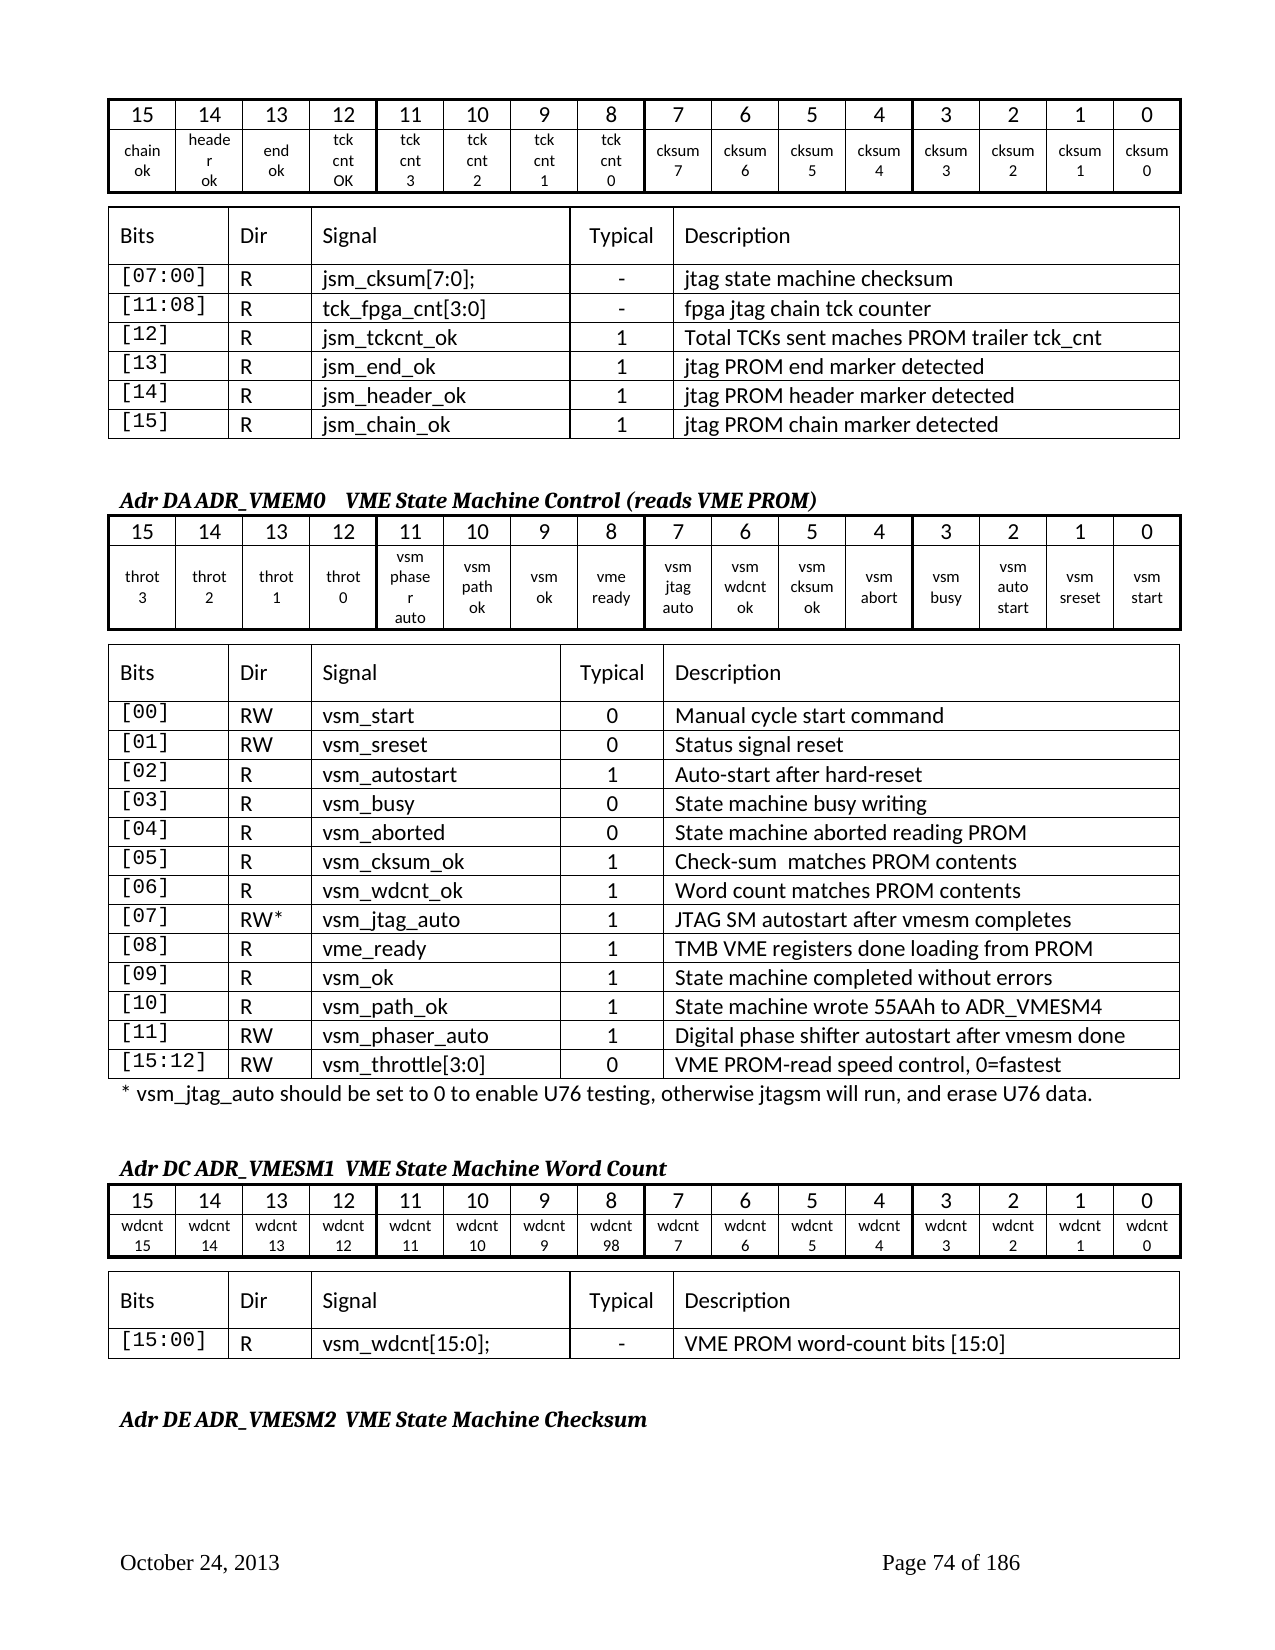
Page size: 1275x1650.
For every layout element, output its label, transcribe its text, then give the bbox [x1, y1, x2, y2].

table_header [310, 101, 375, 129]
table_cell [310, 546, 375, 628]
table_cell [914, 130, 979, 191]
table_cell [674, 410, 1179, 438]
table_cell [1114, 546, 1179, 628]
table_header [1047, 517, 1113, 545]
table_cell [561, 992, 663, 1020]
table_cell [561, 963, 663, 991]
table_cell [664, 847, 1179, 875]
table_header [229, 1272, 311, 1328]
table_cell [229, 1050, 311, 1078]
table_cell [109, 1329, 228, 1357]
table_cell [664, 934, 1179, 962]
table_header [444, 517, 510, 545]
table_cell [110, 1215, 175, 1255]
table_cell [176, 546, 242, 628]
text * vsm_jtag_auto should be set to 0 to enable U76 testing, otherwise jtagsm will run, and erase U76 data. [120, 1079, 1185, 1107]
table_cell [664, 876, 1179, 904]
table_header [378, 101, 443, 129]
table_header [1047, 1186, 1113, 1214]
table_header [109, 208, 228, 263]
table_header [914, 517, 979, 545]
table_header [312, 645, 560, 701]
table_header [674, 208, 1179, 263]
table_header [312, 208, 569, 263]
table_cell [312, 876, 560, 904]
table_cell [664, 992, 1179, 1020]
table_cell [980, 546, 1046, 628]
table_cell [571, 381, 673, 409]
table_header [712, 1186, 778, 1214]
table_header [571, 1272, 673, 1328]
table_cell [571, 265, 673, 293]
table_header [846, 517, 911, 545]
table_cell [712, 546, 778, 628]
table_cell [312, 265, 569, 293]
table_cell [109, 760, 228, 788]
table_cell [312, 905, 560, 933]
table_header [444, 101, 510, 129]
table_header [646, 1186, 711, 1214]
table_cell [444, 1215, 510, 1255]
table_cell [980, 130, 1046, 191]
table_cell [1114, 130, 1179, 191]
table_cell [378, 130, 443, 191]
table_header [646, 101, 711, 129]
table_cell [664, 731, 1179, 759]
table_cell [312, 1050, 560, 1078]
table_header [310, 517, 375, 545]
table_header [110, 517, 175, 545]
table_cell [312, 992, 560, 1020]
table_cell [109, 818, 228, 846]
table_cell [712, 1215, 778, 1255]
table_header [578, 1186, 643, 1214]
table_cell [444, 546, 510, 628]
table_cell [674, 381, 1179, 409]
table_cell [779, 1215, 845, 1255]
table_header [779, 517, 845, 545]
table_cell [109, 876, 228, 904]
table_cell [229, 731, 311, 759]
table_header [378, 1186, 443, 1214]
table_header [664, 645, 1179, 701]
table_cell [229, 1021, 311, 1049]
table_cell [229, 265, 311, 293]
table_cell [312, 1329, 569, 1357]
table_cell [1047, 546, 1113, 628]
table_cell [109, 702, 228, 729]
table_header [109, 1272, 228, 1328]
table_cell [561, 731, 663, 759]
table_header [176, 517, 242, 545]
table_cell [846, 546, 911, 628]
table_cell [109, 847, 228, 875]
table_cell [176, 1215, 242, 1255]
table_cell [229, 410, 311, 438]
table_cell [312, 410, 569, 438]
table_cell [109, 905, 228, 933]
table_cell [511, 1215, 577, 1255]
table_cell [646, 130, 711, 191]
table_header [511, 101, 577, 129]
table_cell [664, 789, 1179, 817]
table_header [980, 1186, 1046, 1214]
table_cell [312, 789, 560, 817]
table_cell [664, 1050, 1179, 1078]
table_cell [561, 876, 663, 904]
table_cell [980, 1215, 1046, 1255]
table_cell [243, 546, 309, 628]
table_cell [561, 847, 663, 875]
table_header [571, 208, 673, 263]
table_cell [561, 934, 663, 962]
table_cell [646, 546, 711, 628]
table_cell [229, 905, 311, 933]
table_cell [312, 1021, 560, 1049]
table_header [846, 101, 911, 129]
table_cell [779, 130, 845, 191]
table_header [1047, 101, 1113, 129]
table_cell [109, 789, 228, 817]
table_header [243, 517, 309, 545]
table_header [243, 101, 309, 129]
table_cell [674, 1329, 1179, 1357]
subtitle Adr DA ADR_VMEM0 VME State Machine Control (reads VME PROM) [120, 488, 1185, 514]
subtitle Adr DC ADR_VMESM1 VME State Machine Word Count [120, 1156, 1185, 1183]
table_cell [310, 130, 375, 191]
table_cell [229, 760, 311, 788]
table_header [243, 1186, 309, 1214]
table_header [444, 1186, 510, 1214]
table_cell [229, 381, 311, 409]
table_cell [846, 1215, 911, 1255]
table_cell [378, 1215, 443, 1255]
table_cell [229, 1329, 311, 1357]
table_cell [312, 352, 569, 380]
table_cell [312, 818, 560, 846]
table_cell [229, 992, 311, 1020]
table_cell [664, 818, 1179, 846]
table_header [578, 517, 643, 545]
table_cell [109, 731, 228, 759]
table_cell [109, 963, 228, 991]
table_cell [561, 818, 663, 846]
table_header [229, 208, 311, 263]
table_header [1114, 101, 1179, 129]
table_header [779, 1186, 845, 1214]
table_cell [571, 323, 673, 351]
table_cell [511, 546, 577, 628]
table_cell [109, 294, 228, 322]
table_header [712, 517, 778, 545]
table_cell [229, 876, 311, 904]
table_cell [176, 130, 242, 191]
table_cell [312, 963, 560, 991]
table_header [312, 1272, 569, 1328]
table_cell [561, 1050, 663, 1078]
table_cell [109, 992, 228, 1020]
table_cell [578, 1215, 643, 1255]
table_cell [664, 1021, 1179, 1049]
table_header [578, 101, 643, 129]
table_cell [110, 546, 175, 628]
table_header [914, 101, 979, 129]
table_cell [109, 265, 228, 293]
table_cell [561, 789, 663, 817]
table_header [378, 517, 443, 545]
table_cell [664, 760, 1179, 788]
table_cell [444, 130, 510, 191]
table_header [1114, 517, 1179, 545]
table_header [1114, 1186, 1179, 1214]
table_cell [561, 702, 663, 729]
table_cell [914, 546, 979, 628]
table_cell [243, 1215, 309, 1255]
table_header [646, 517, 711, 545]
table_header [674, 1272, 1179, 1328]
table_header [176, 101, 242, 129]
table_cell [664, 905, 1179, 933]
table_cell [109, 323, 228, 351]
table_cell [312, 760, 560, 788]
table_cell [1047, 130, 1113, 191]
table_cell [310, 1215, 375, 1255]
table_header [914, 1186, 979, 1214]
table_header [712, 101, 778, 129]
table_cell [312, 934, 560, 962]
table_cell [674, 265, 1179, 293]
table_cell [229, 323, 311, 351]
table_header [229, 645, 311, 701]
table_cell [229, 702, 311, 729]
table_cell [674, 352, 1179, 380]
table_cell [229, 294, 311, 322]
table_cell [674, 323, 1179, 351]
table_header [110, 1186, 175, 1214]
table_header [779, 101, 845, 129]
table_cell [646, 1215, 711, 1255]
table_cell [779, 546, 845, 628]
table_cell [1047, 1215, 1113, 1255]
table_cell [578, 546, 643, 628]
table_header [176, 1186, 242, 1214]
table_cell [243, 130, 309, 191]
subtitle Adr DE ADR_VMESM2 VME State Machine Checksum [120, 1407, 1185, 1434]
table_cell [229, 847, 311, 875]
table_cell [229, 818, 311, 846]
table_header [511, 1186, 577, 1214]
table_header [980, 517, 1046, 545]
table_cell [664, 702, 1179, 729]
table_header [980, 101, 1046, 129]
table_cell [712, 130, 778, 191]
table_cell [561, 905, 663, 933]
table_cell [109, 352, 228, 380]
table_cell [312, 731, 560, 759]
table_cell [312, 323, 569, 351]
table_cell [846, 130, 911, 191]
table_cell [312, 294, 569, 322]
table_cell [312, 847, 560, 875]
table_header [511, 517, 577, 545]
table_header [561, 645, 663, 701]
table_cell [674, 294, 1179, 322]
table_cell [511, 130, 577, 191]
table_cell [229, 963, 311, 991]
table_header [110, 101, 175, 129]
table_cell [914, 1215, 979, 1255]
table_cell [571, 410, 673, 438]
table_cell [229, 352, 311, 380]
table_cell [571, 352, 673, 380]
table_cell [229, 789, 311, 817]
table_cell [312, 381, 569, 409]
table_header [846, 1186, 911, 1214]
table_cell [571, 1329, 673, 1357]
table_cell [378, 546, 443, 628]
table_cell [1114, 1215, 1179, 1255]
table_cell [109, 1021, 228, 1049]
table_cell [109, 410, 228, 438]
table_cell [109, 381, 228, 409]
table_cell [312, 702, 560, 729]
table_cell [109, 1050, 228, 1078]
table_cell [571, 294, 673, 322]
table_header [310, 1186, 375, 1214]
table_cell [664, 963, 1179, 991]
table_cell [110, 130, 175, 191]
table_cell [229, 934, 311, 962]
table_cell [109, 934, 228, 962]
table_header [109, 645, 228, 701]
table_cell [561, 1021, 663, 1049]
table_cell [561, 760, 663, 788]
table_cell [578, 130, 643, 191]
